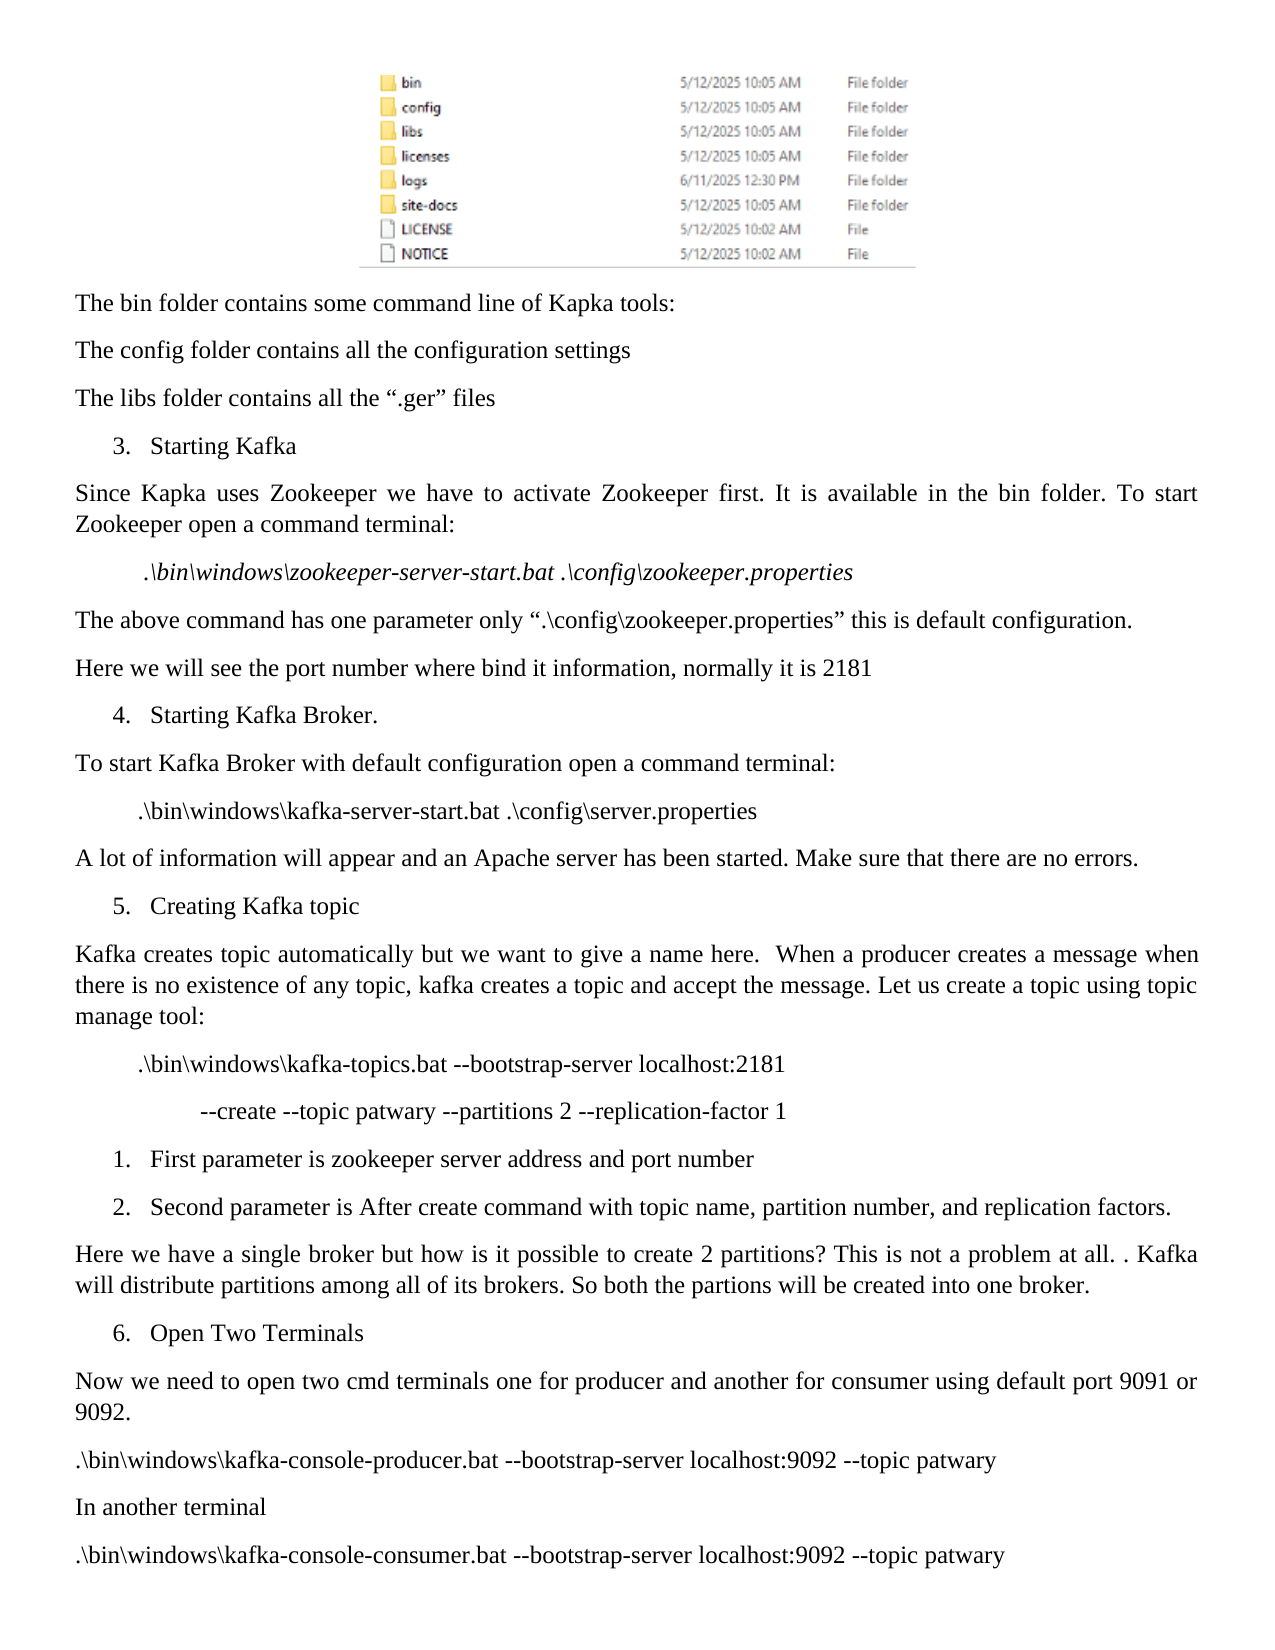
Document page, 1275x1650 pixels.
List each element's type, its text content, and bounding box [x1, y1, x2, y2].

text .\bin\windows\kafka-console-producer.bat --bootstrap-server localhost:9092 --topic patwary [75, 1445, 1200, 1473]
list Creating Kafka topic [112, 891, 1200, 920]
text Here we have a single broker but how is it possible to create 2 partitions? This is not a problem at all. . Kafka will distribute partitions among all of its brokers. So both the partions will be created into one broker. [75, 1239, 1200, 1299]
text .\bin\windows\zookeeper-server-start.bat .\config\zookeeper.properties [75, 557, 1200, 586]
text To start Kafka Broker with default configuration open a command terminal: [75, 748, 1200, 777]
list Starting Kafka Broker. [112, 700, 1200, 729]
text .\bin\windows\kafka-console-consumer.bat --bootstrap-server localhost:9092 --topic patwary [75, 1540, 1200, 1569]
list First parameter is zookeeper server address and port number [112, 1144, 1200, 1173]
text Since Kapka uses Zookeeper we have to activate Zookeeper first. It is available in the bin folder. To start Zookeeper open a command terminal: [75, 478, 1200, 538]
text Here we will see the port number where bind it information, normally it is 2181 [75, 653, 1200, 681]
text .\bin\windows\kafka-topics.bat --bootstrap-server localhost:2181 [75, 1049, 1200, 1077]
text .\bin\windows\kafka-server-start.bat .\config\server.properties [75, 796, 1200, 824]
text The libs folder contains all the “.ger” files [75, 383, 1200, 412]
text --create --topic patwary --partitions 2 --replication-factor 1 [75, 1096, 1200, 1125]
text A lot of information will appear and an Apache server has been started. Make sure that there are no errors. [75, 843, 1200, 872]
list Open Two Terminals [112, 1318, 1200, 1347]
text The config folder contains all the configuration settings [75, 335, 1200, 364]
text Kafka creates topic automatically but we want to give a name here. When a producer creates a message when there is no existence of any topic, kafka creates a topic and accept the message. Let us create a topic using topic manage tool: [75, 939, 1200, 1030]
text In another terminal [75, 1492, 1200, 1521]
picture [359, 75, 916, 269]
list Starting Kafka [112, 431, 1200, 459]
text The bin folder contains some command line of Kapka tools: [75, 288, 1200, 316]
text Now we need to open two cmd terminals one for producer and another for consumer using default port 9091 or 9092. [75, 1366, 1200, 1426]
list Second parameter is After create command with topic name, partition number, and replication factors. [112, 1192, 1200, 1221]
text The above command has one parameter only “.\config\zookeeper.properties” this is default configuration. [75, 605, 1200, 634]
